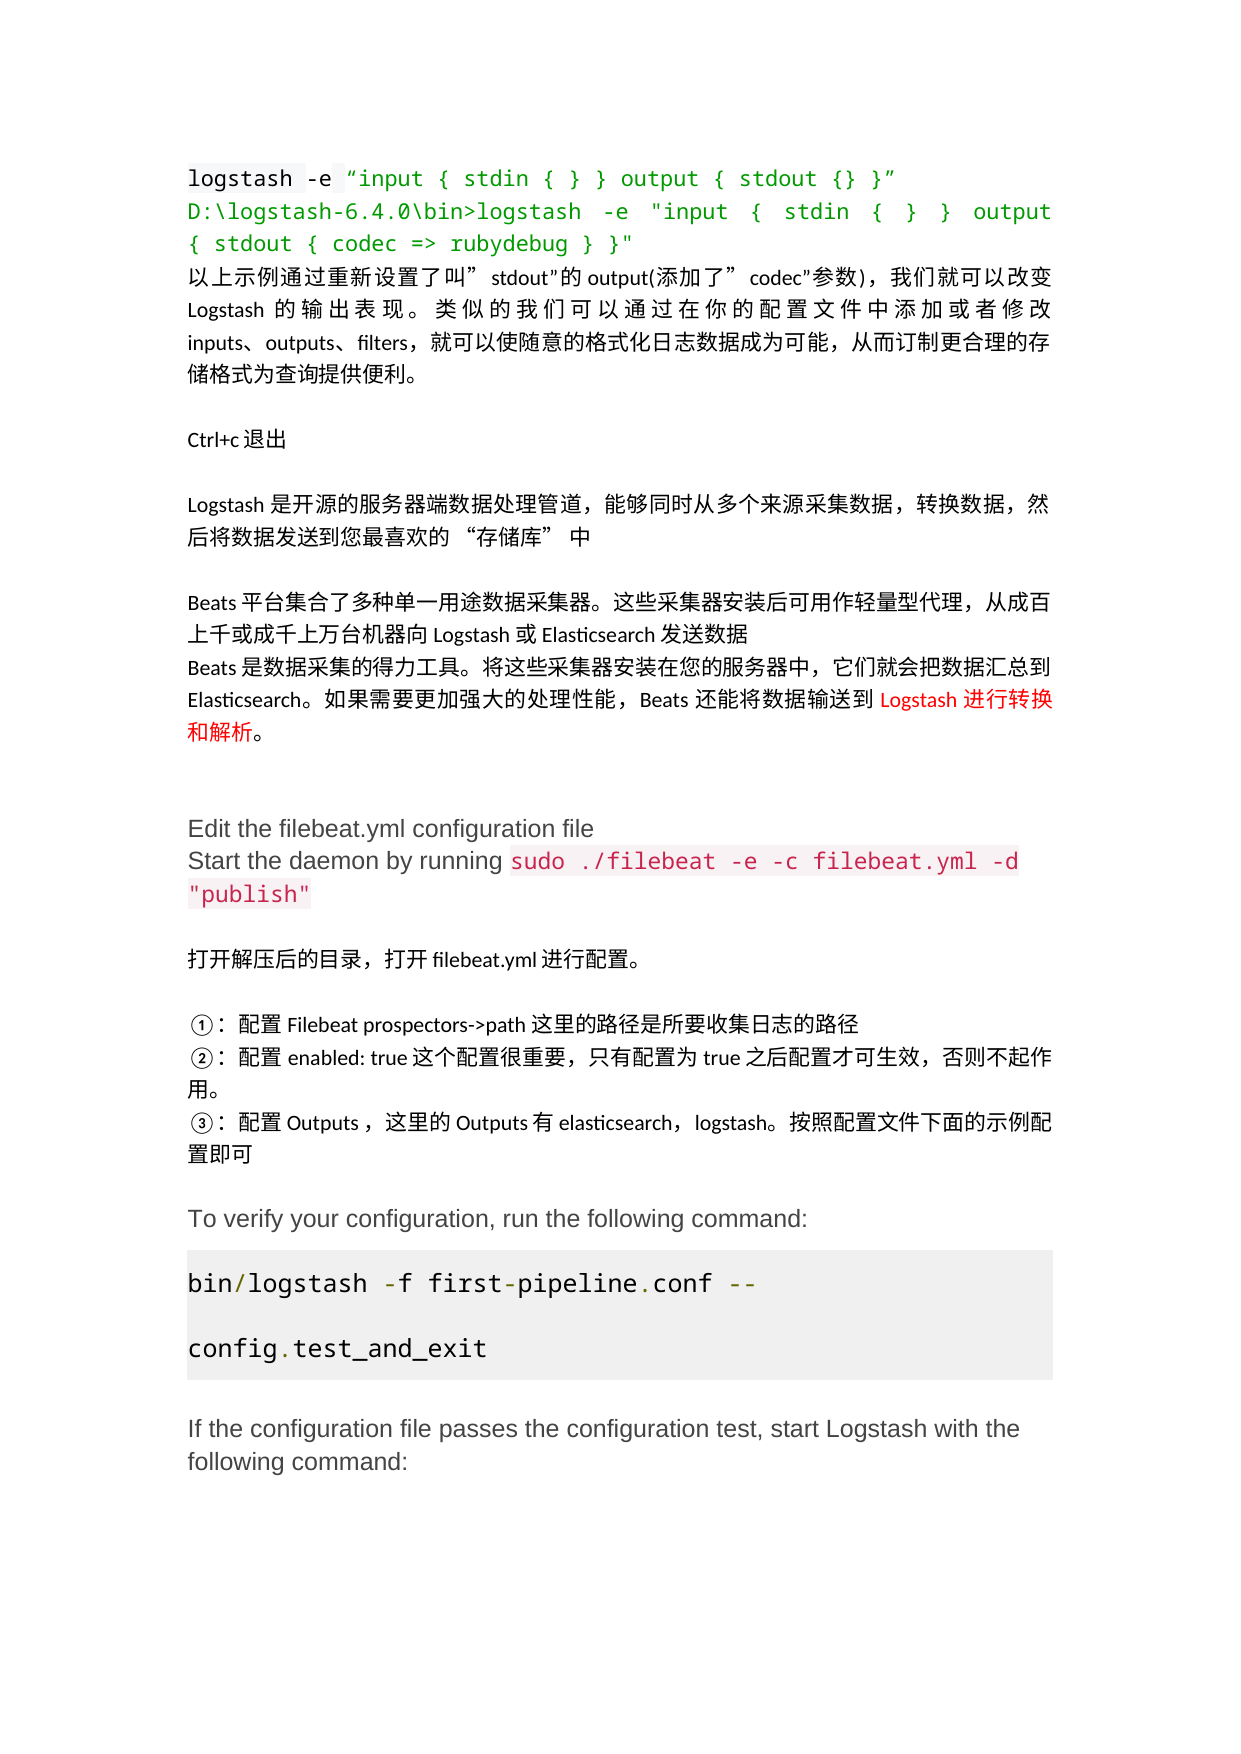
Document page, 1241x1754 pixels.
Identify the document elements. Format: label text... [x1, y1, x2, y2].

text Edit the filebeat.yml configuration file [187, 779, 1053, 844]
text If the configuration file passes the configuration test, start Logstash with the following command: [187, 1413, 1053, 1478]
text Logstash 是开源的服务器端数据处理管道，能够同时从多个来源采集数据，转换数据，然后将数据发送到您最喜欢的 “存储库” 中 [187, 487, 1053, 552]
text bin/logstash -f first-pipeline.conf --config.test_and_exit [187, 1250, 1053, 1380]
text To verify your configuration, run the following command: [187, 1202, 1053, 1234]
text Beats 是数据采集的得力工具。将这些采集器安装在您的服务器中，它们就会把数据汇总到 Elasticsearch。如果需要更加强大的处理性能，Beats 还能将数据输送到 Logstash 进行转换和解析。 [187, 649, 1053, 747]
text ③：配置Outputs ，这里的Outputs有elasticsearch，logstash。按照配置文件下面的示例配置即可 [187, 1104, 1053, 1169]
text ②：配置 enabled: true 这个配置很重要，只有配置为true之后配置才可生效，否则不起作用。 [187, 1039, 1053, 1104]
text 以上示例通过重新设置了叫”stdout”的output(添加了”codec”参数)，我们就可以改变Logstash的输出表现。类似的我们可以通过在你的配置文件中添加或者修改inputs、outputs、filters，就可以使随意的格式化日志数据成为可能，从而订制更合理的存储格式为查询提供便利。 [187, 259, 1053, 389]
text Start the daemon by running sudo ./filebeat -e -c filebeat.yml -d "publish" [187, 844, 1053, 909]
text Beats 平台集合了多种单一用途数据采集器。这些采集器安装后可用作轻量型代理，从成百上千或成千上万台机器向 Logstash 或 Elasticsearch 发送数据 [187, 584, 1053, 649]
text D:\logstash-6.4.0\bin>logstash -e "input { stdin { } } output { stdout { codec => rubydebug } }" [187, 194, 1053, 259]
text logstash -e “input { stdin { } } output { stdout {} }” [187, 162, 1053, 194]
text 打开解压后的目录，打开filebeat.yml进行配置。 [187, 942, 1053, 974]
text ①：配置 Filebeat prospectors->path 这里的路径是所要收集日志的路径 [187, 1007, 1053, 1039]
text Ctrl+c退出 [187, 422, 1053, 454]
